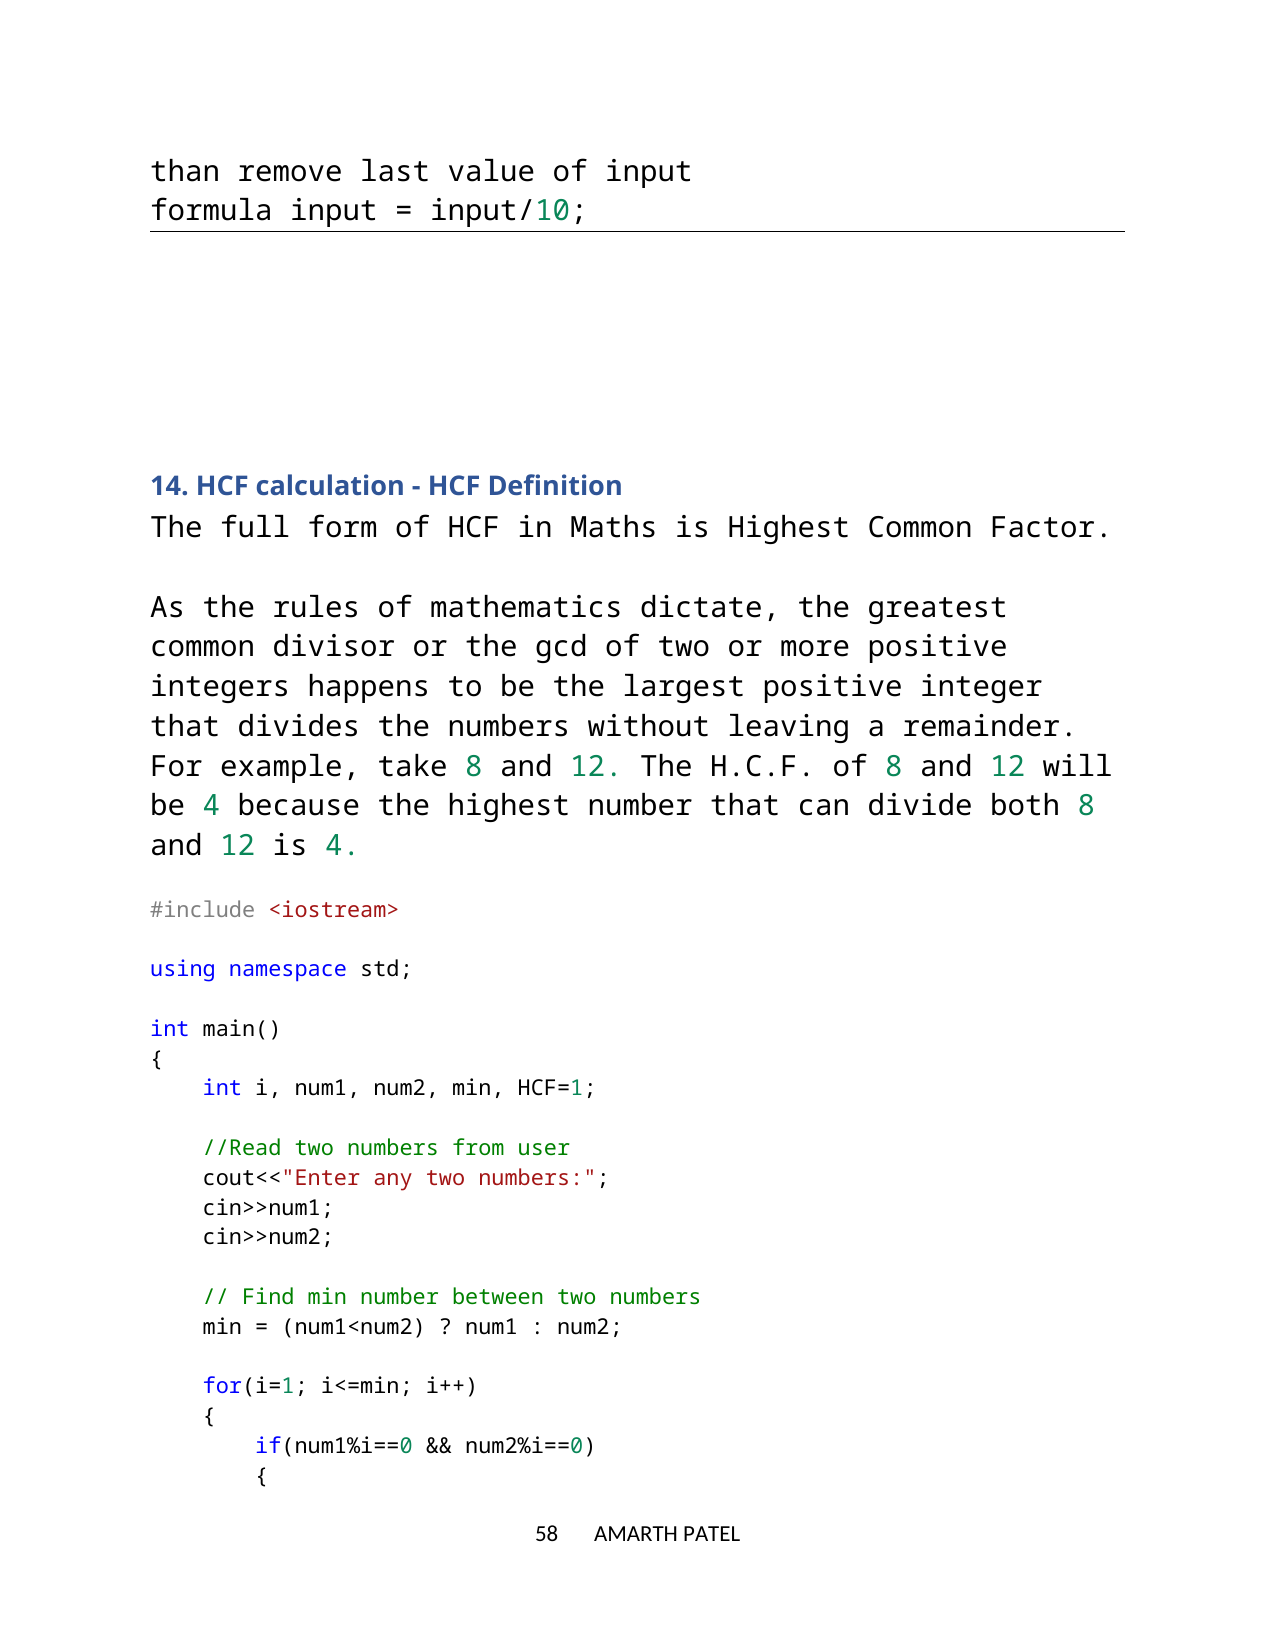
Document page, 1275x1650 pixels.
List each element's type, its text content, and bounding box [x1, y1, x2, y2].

subtitle 14. HCF calculation - HCF Definition [150, 467, 1125, 504]
text int main() [150, 1013, 1125, 1043]
text { [150, 1460, 1125, 1489]
text { [150, 1400, 1125, 1430]
text cin>>num2; [150, 1221, 1125, 1251]
text formula input = input/10; [150, 190, 1125, 231]
text int i, num1, num2, min, HCF=1; [150, 1072, 1125, 1102]
text // Find min number between two numbers [150, 1281, 1125, 1311]
text using namespace std; [150, 953, 1125, 983]
text As the rules of mathematics dictate, the greatest common divisor or the gcd of two or more positive integers happens to be the largest positive integer that divides the numbers without leaving a remainder. For example, take 8 and 12. The H.C.F. of 8 and 12 will be 4 because the highest number that can divide both 8 and 12 is 4. [150, 586, 1125, 864]
text if(num1%i==0 && num2%i==0) [150, 1430, 1125, 1460]
text min = (num1<num2) ? num1 : num2; [150, 1311, 1125, 1341]
text The full form of HCF in Maths is Highest Common Factor. [150, 507, 1125, 546]
text for(i=1; i<=min; i++) [150, 1370, 1125, 1400]
text cout<<"Enter any two numbers:"; [150, 1162, 1125, 1192]
text { [150, 1043, 1125, 1072]
text //Read two numbers from user [150, 1132, 1125, 1162]
text cin>>num1; [150, 1192, 1125, 1221]
text than remove last value of input [150, 150, 1125, 190]
text #include <iostream> [150, 894, 1125, 923]
